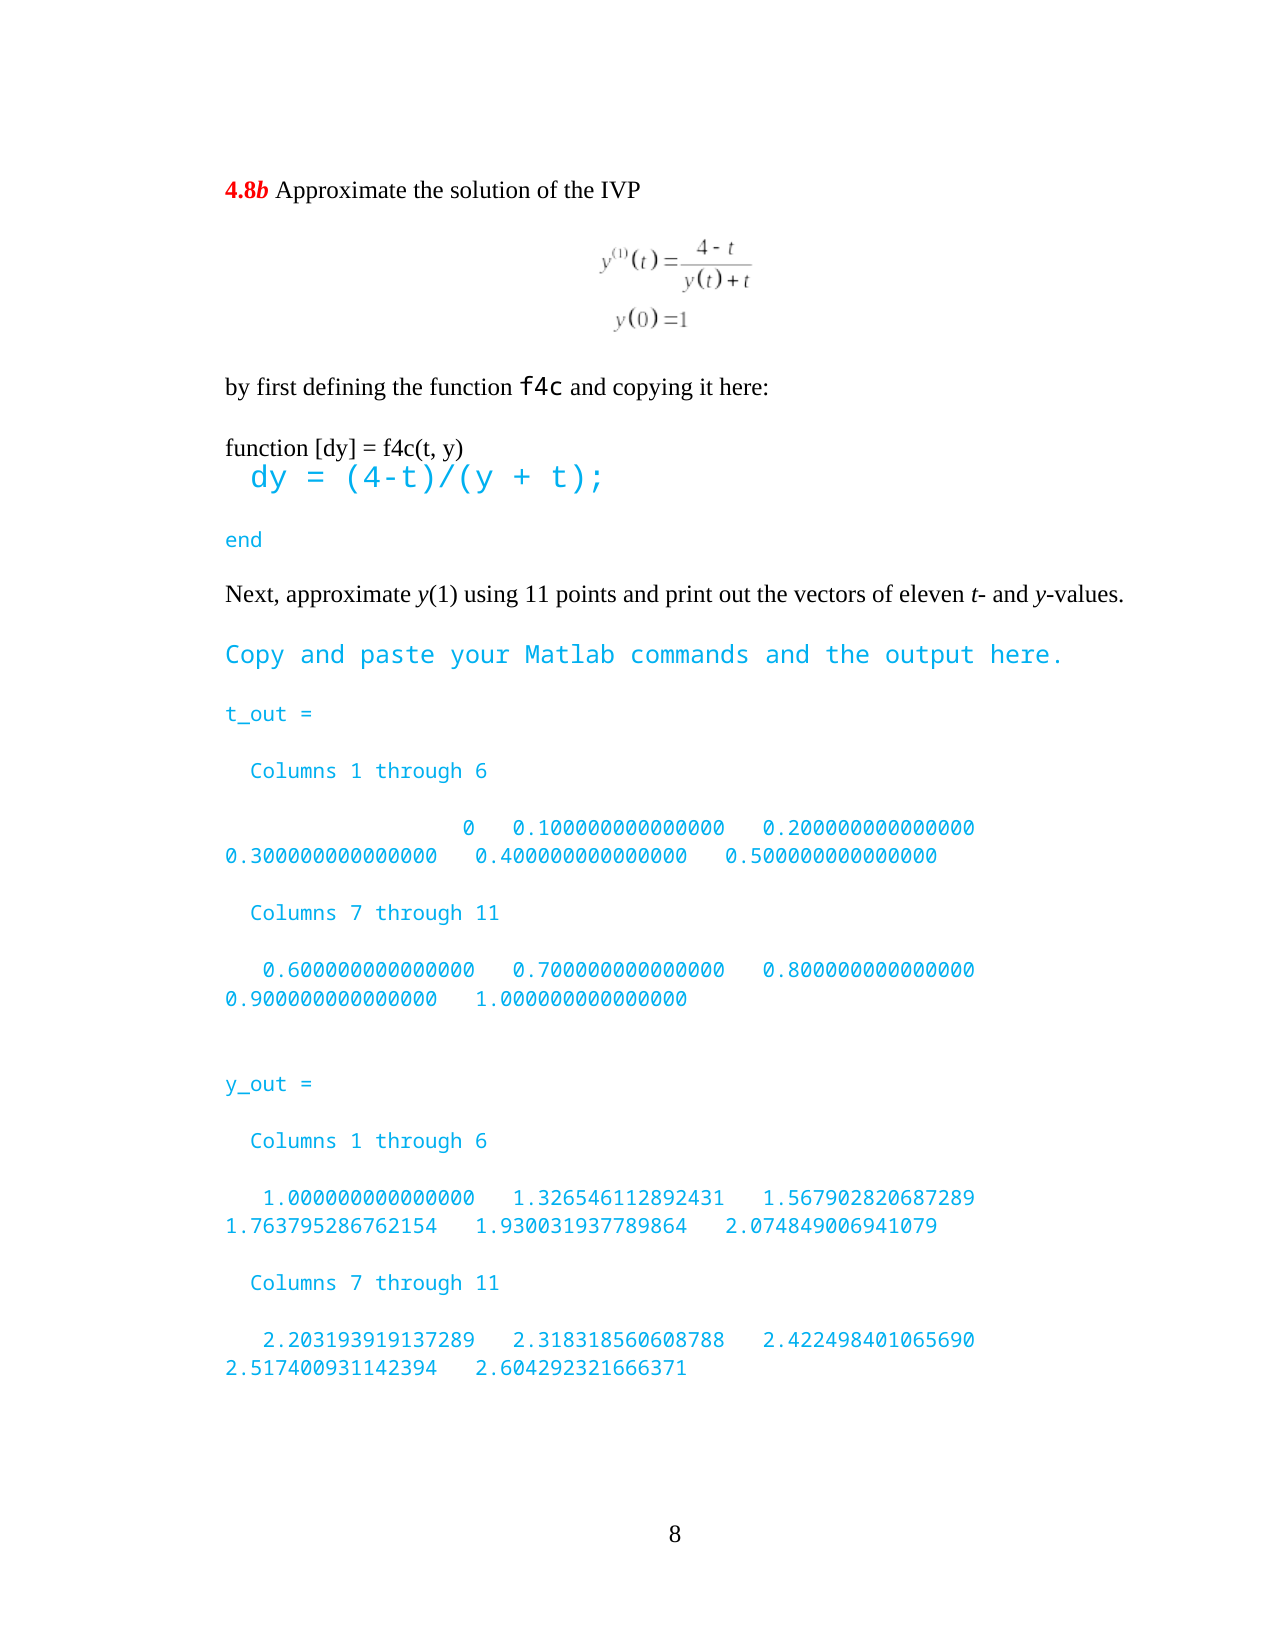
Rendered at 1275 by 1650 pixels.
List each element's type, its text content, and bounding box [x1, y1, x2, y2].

text Copy and paste your Matlab commands and the output here. [225, 637, 1125, 671]
text by first defining the function f4c and copying it here: [225, 368, 1125, 403]
text y_out = [225, 1069, 1125, 1097]
text 0.600000000000000 0.700000000000000 0.800000000000000 0.900000000000000 1.000000000000000 [225, 955, 1125, 1012]
text Next, approximate y(1) using 11 points and print out the vectors of eleven t- and y-values. [225, 579, 1125, 607]
text 4.8b Approximate the solution of the IVP [225, 175, 1125, 204]
text 2.203193919137289 2.318318560608788 2.422498401065690 2.517400931142394 2.604292321666371 [225, 1325, 1125, 1382]
text function [dy] = f4c(t, y) dy = (4-t)/(y + t); [225, 433, 1125, 497]
text 1.000000000000000 1.326546112892431 1.567902820687289 1.763795286762154 1.930031937789864 2.074849006941079 [225, 1183, 1125, 1239]
text Columns 1 through 6 [225, 1126, 1125, 1154]
text 0 0.100000000000000 0.200000000000000 0.300000000000000 0.400000000000000 0.500000000000000 [225, 813, 1125, 870]
text Columns 7 through 11 [225, 898, 1125, 927]
text Columns 1 through 6 [225, 756, 1125, 784]
text end [225, 497, 1125, 554]
text Columns 7 through 11 [225, 1268, 1125, 1296]
text t_out = [225, 699, 1125, 728]
